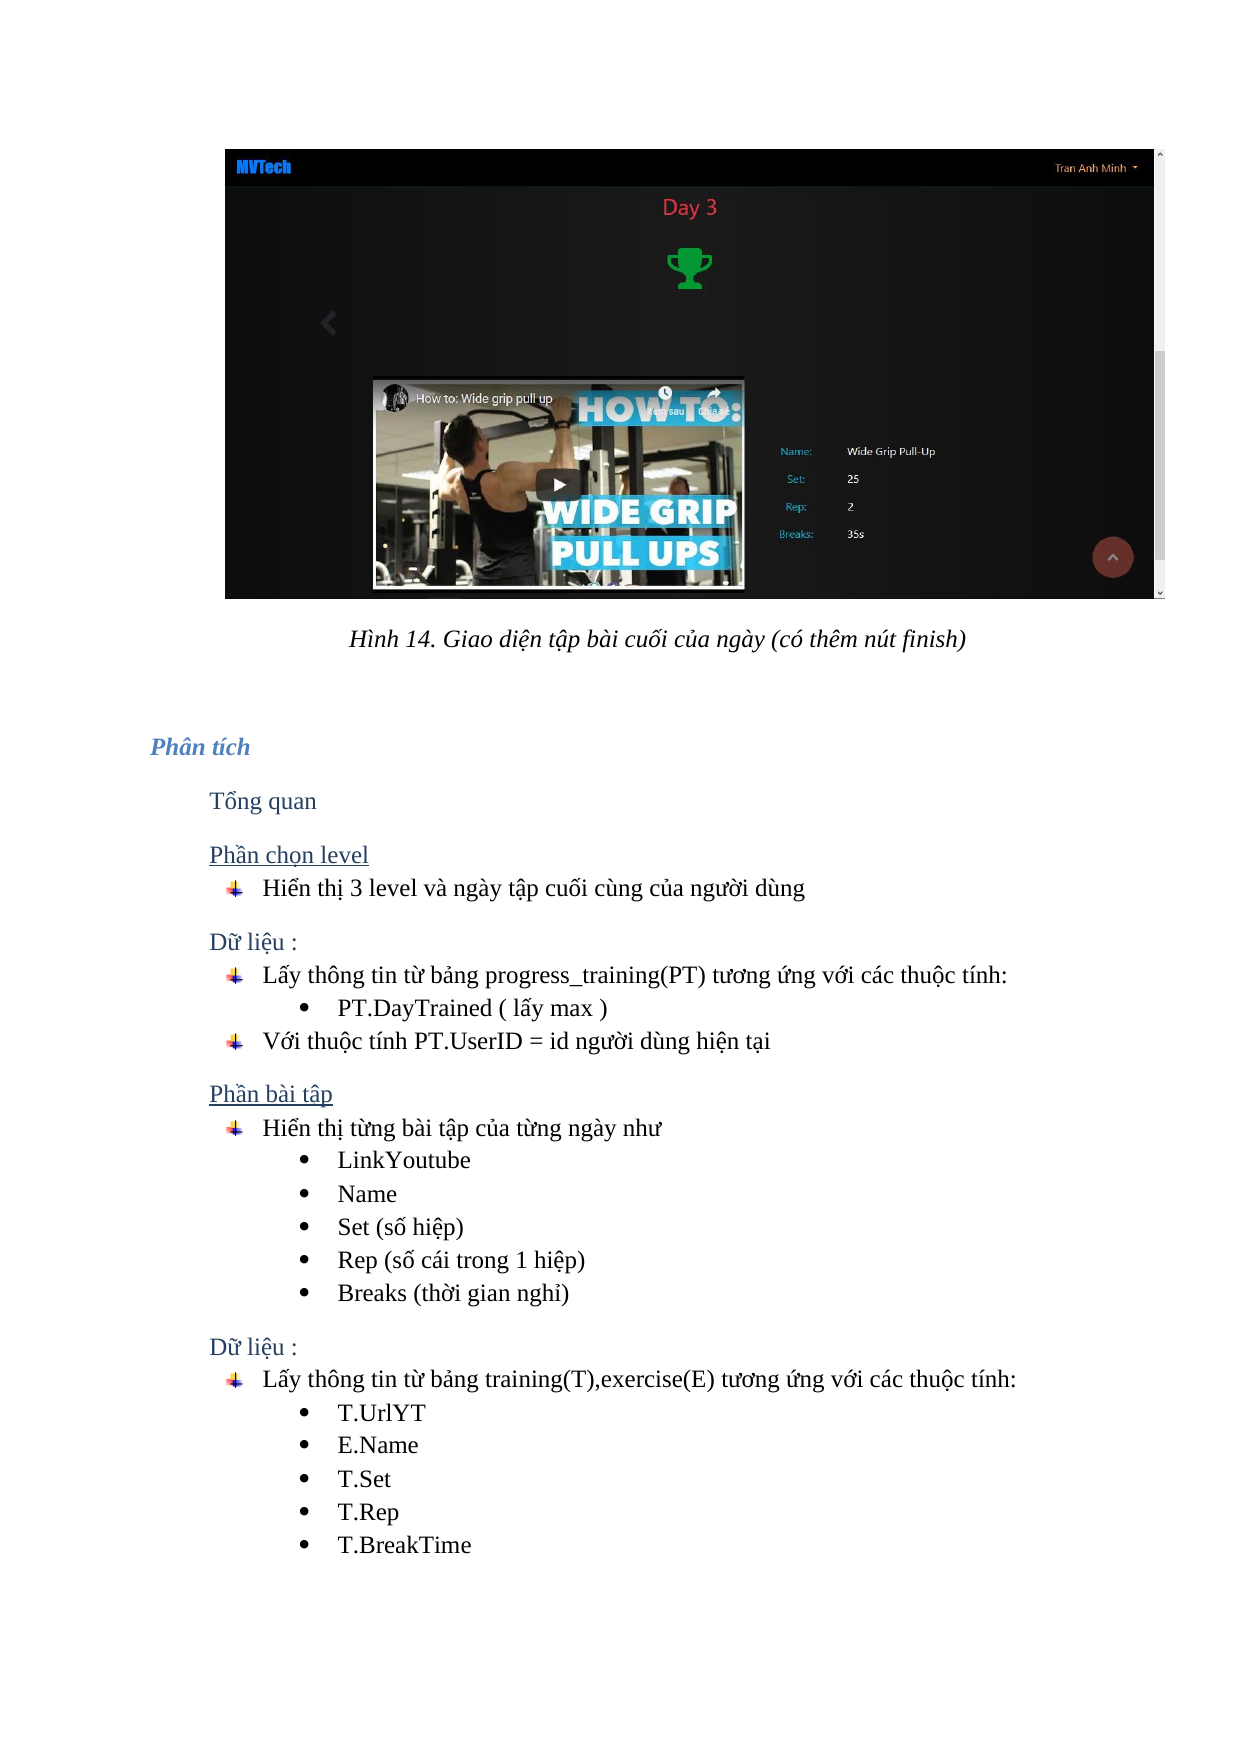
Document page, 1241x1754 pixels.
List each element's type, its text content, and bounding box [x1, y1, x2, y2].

list T.Set [300, 1464, 1090, 1492]
picture [226, 1032, 243, 1050]
text Hình 14. Giao diện tập bài cuối của ngày (có thêm nút finish) [225, 624, 1090, 653]
list Phân tích [150, 732, 1090, 761]
picture [226, 966, 243, 984]
list E.Name [300, 1431, 1090, 1459]
list Hiển thị 3 level và ngày tập cuối cùng của người dùng [225, 873, 1090, 902]
list Lấy thông tin từ bảng progress_training(PT) tương ứng với các thuộc tính: [225, 960, 1090, 988]
list Với thuộc tính PT.UserID = id người dùng hiện tại [225, 1026, 1090, 1054]
picture [225, 149, 1165, 599]
list Phần chọn level [209, 840, 1090, 868]
picture [226, 1371, 243, 1388]
list Lấy thông tin từ bảng training(T),exercise(E) tương ứng với các thuộc tính: [225, 1364, 1090, 1393]
list Breaks (thời gian nghỉ) [300, 1278, 1090, 1306]
list T.Rep [300, 1497, 1090, 1525]
list T.BreakTime [300, 1530, 1090, 1558]
list Dữ liệu : [209, 927, 1090, 955]
list Tổng quan [209, 786, 1090, 815]
picture [226, 879, 243, 897]
list Rep (số cái trong 1 hiệp) [300, 1245, 1090, 1273]
list Phần bài tập [209, 1079, 1090, 1108]
list T.UrlYT [300, 1398, 1090, 1426]
list Dữ liệu : [209, 1332, 1090, 1360]
list Hiển thị từng bài tập của từng ngày như [225, 1113, 1090, 1141]
list LinkYoutube [300, 1146, 1090, 1174]
list Name [300, 1179, 1090, 1207]
list Set (số hiệp) [300, 1212, 1090, 1240]
list PT.DayTrained ( lấy max ) [300, 993, 1090, 1021]
picture [226, 1119, 243, 1136]
